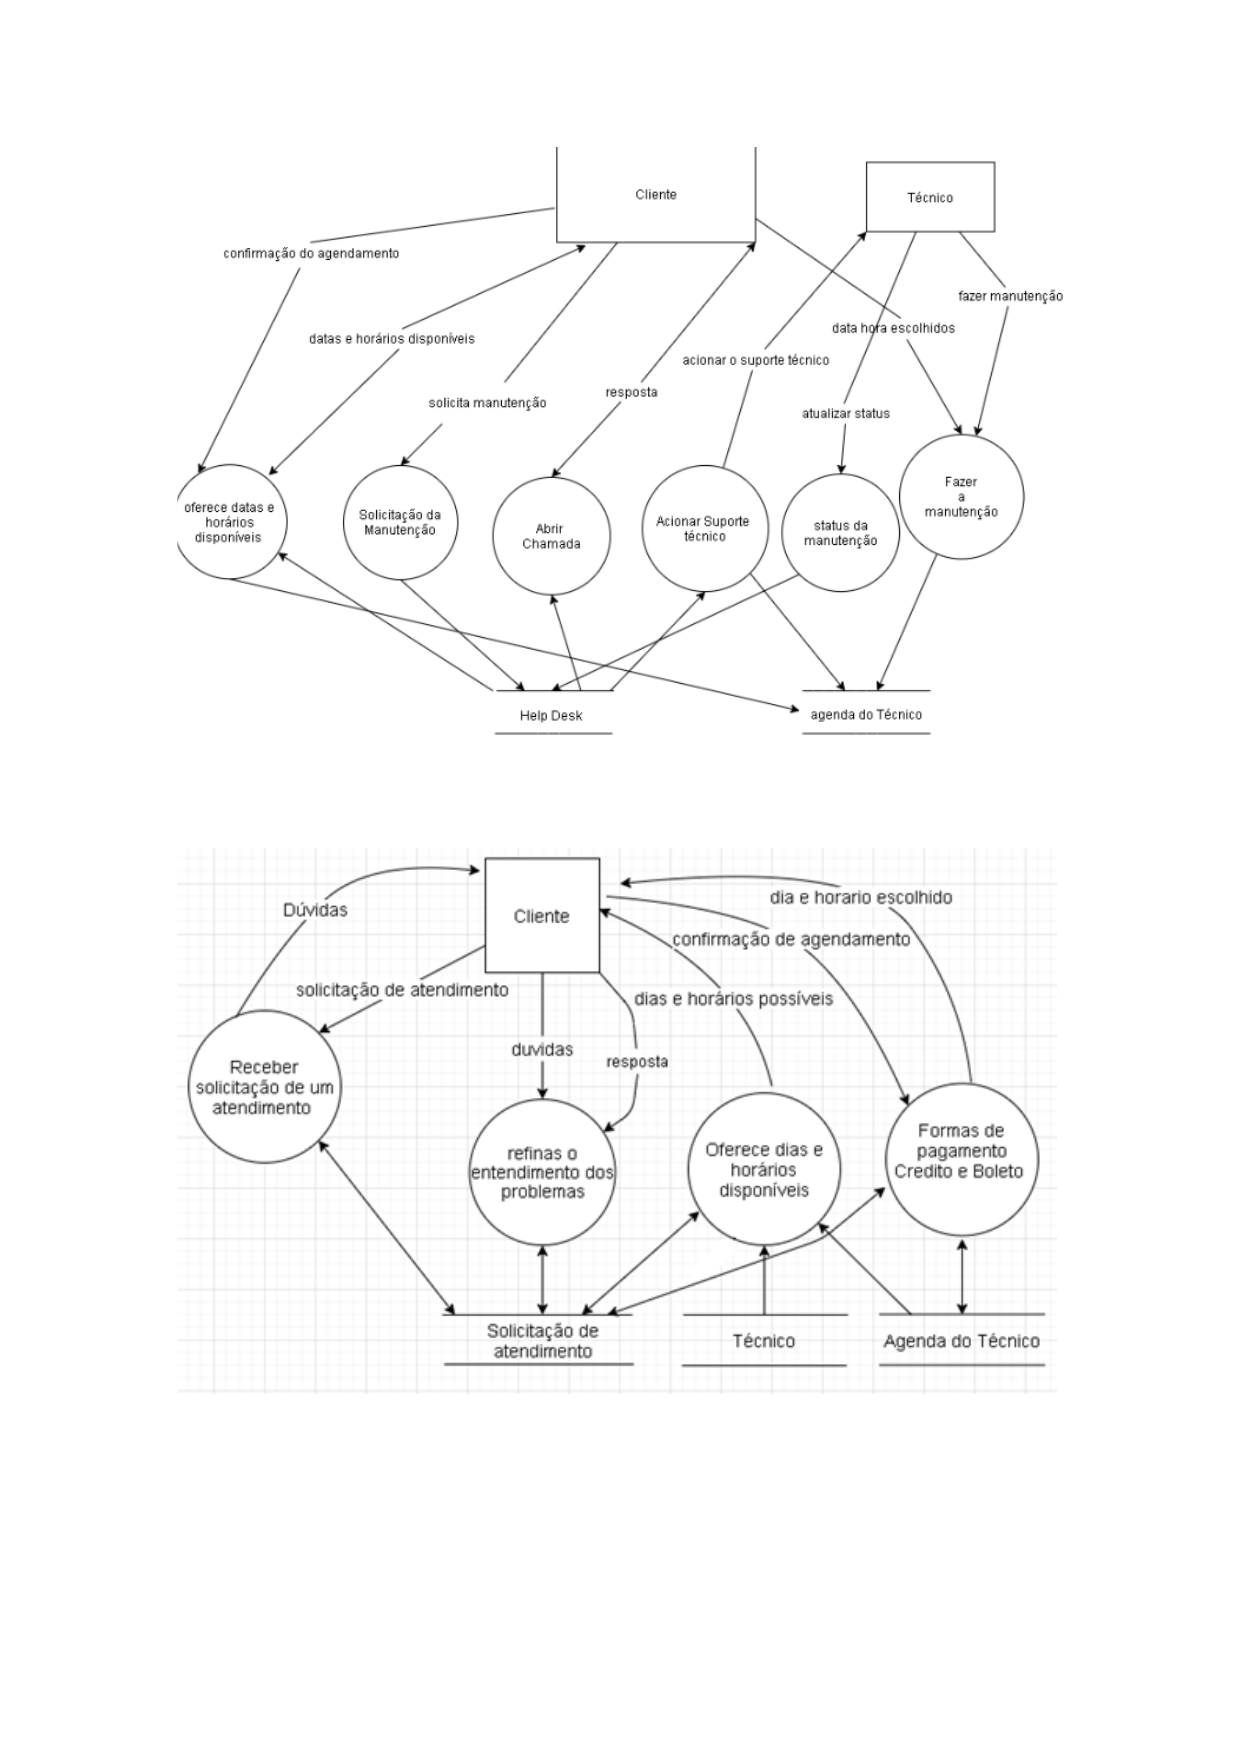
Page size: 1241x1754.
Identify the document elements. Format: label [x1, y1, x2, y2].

picture [177, 147, 1063, 736]
picture [177, 848, 1057, 1396]
